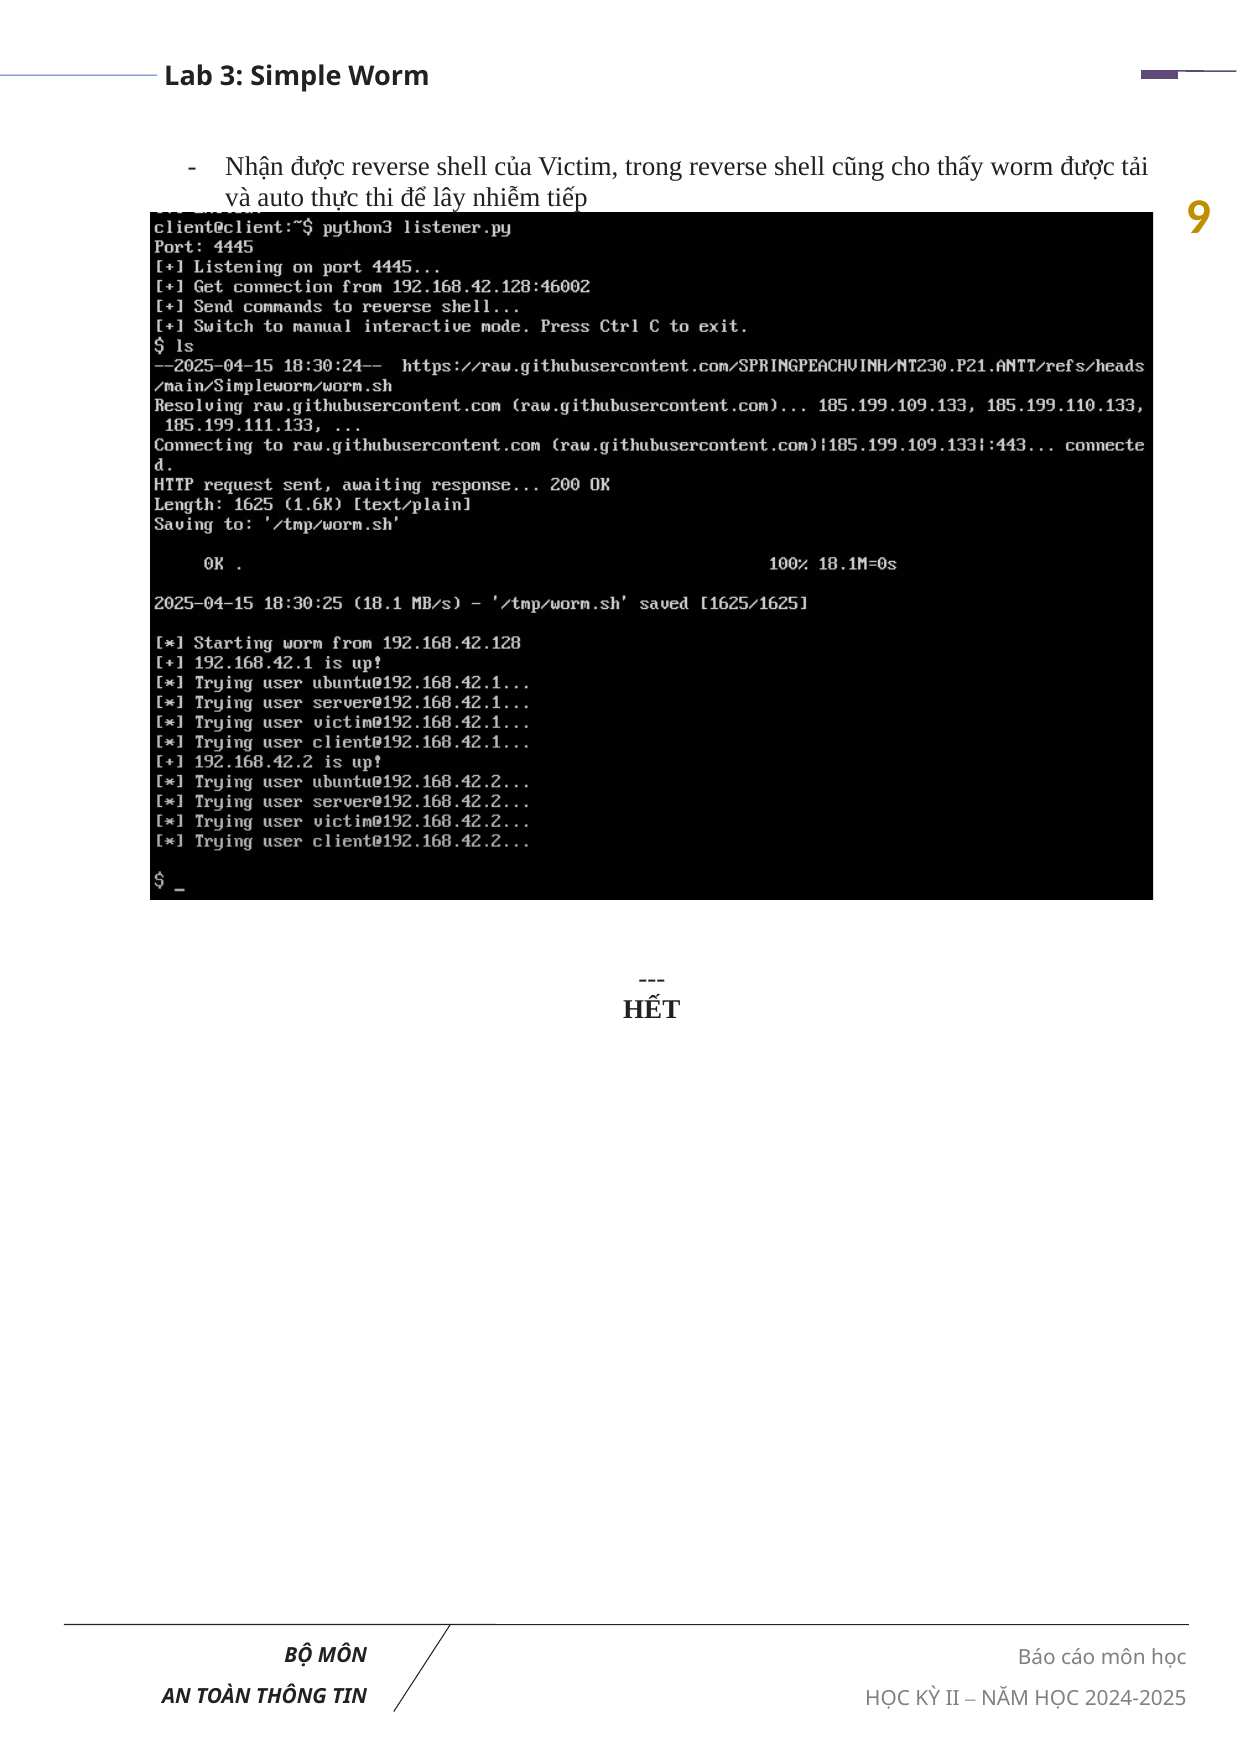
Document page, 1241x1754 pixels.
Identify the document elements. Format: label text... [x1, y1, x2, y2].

list Nhận được reverse shell của Victim, trong reverse shell cũng cho thấy worm được tải và auto thực thi để lây nhiễm tiếp [187, 150, 1153, 212]
text HẾT [150, 993, 1153, 1024]
text --- [150, 962, 1153, 993]
picture [150, 212, 1154, 900]
